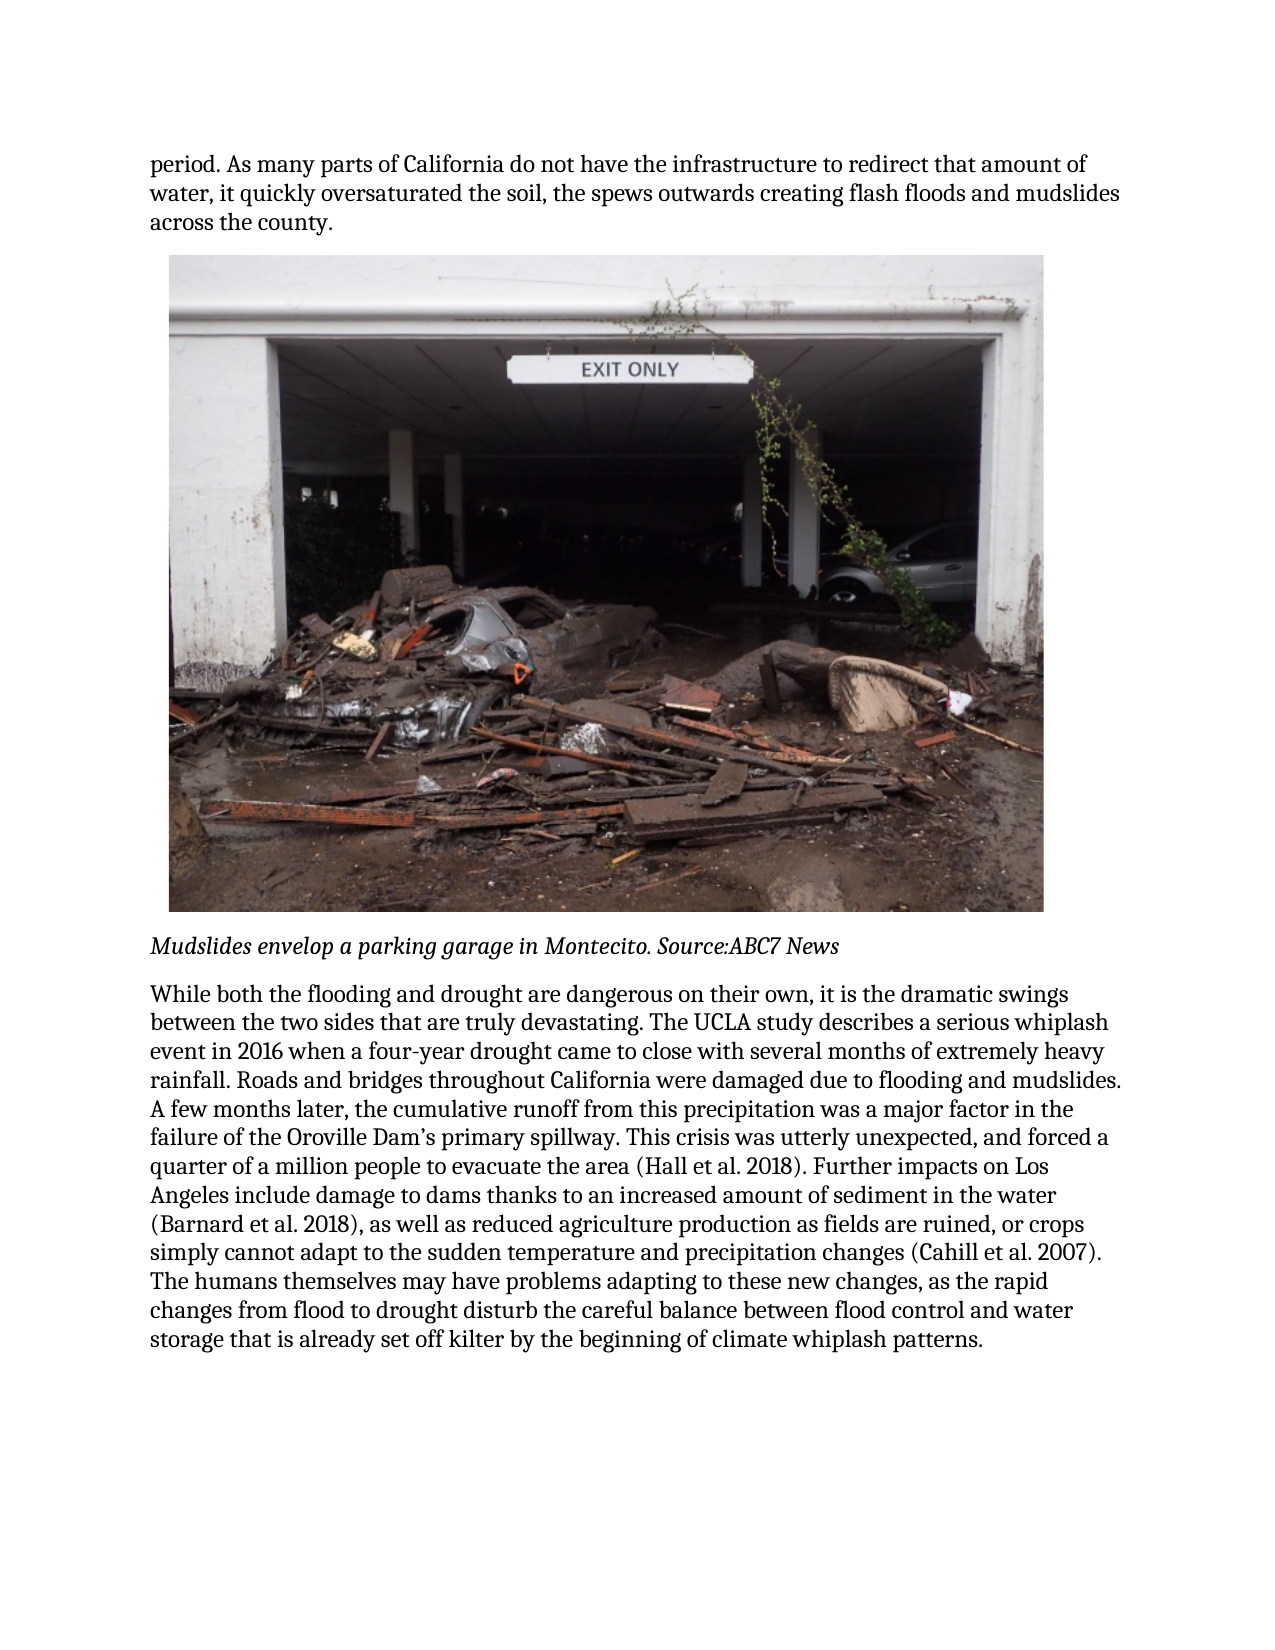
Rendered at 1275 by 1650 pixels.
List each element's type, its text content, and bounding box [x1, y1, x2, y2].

text Mudslides envelop a parking garage in Montecito. Source:ABC7 News [150, 932, 1125, 961]
text While both the flooding and drought are dangerous on their own, it is the dramatic swings between the two sides that are truly devastating. The UCLA study describes a serious whiplash event in 2016 when a four-year drought came to close with several months of extremely heavy rainfall. Roads and bridges throughout California were damaged due to flooding and mudslides. A few months later, the cumulative runoff from this precipitation was a major factor in the failure of the Oroville Dam’s primary spillway. This crisis was utterly unexpected, and forced a quarter of a million people to evacuate the area (Hall et al. 2018). Further impacts on Los Angeles include damage to dams thanks to an increased amount of sediment in the water (Barnard et al. 2018), as well as reduced agriculture production as fields are ruined, or crops simply cannot adapt to the sudden temperature and precipitation changes (Cahill et al. 2007). The humans themselves may have problems adapting to these new changes, as the rapid changes from flood to drought disturb the careful balance between flood control and water storage that is already set off kilter by the beginning of climate whiplash patterns. [150, 979, 1125, 1353]
picture [168, 255, 1044, 912]
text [150, 150, 1125, 236]
